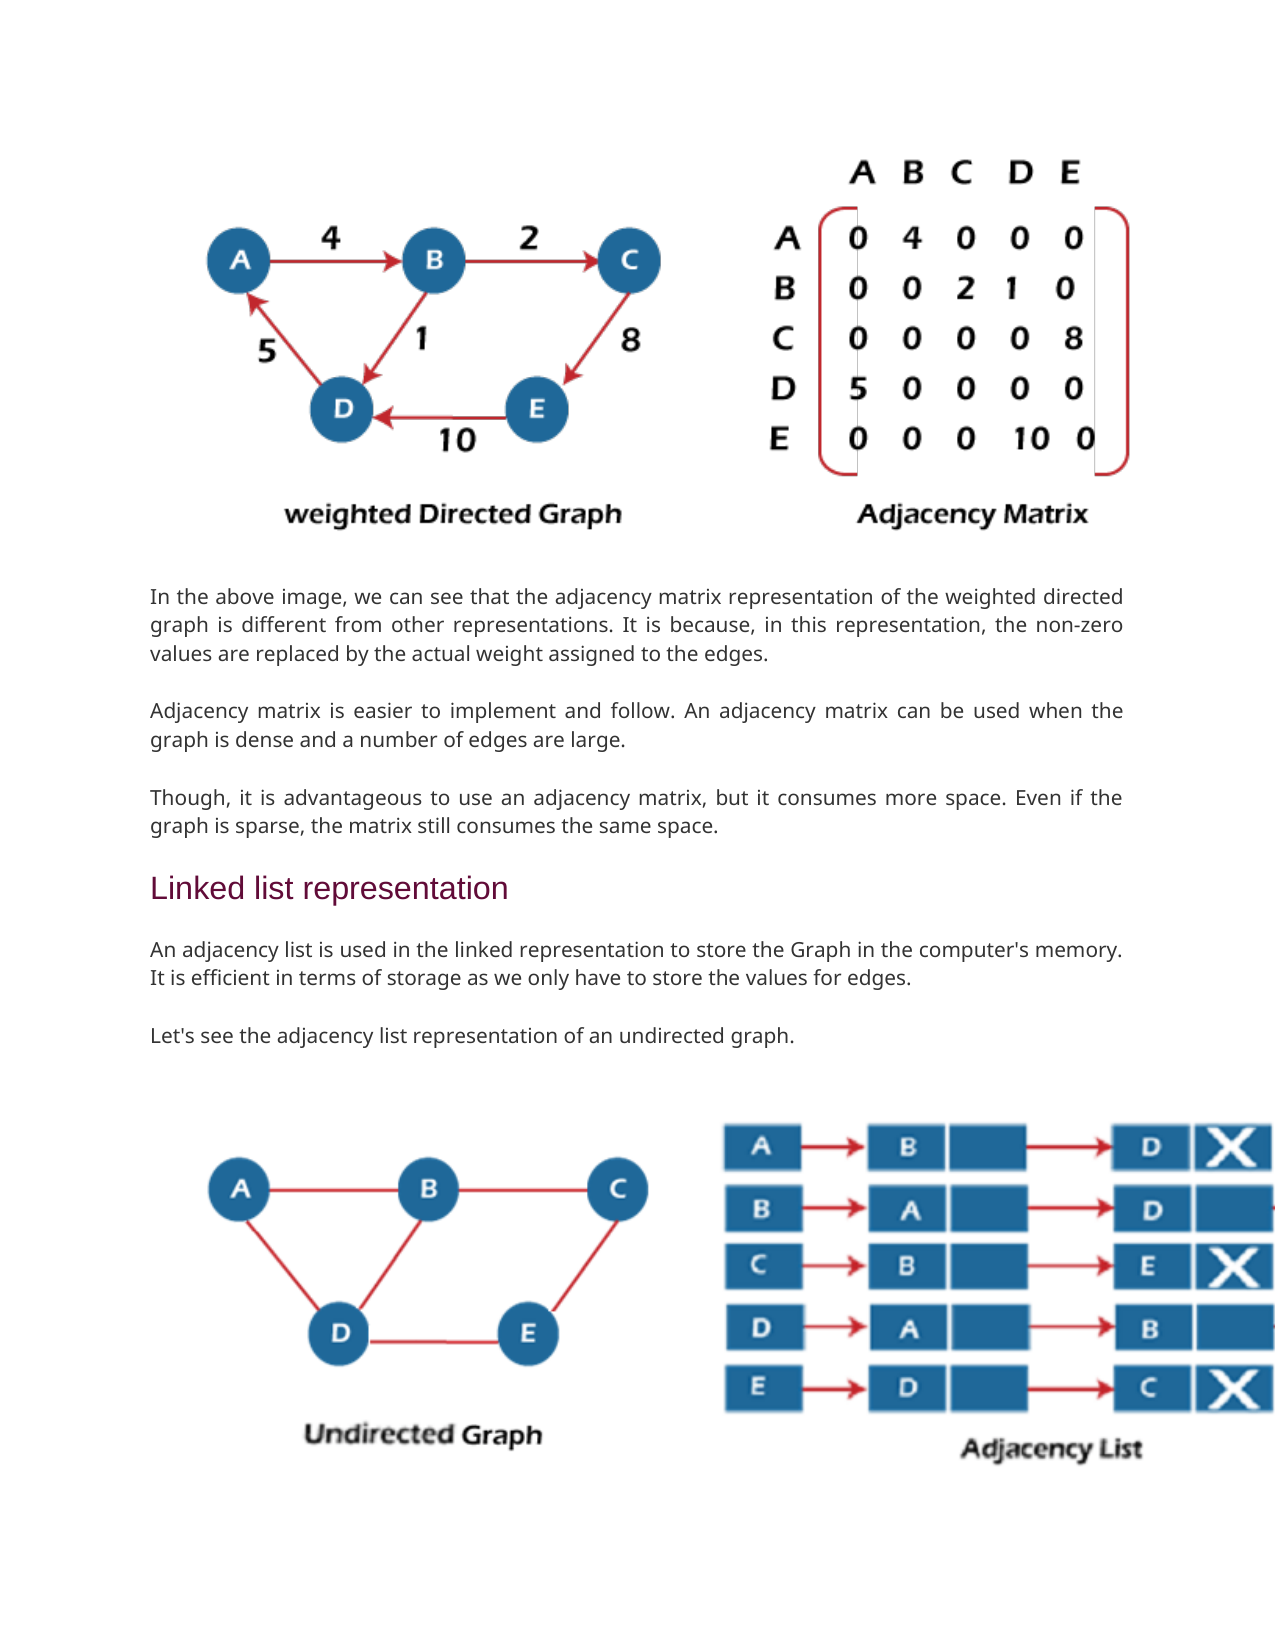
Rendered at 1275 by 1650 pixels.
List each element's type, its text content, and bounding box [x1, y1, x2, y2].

picture [150, 150, 1156, 553]
text Adjacency matrix is easier to implement and follow. An adjacency matrix can be used when the graph is dense and a number of edges are large. [150, 697, 1125, 753]
text Let's see the adjacency list representation of an undirected graph. [150, 1021, 1125, 1049]
text An adjacency list is used in the linked representation to store the Graph in the computer's memory. It is efficient in terms of storage as we only have to store the values for edges. [150, 935, 1125, 992]
text Linked list representation [150, 869, 1125, 906]
picture [150, 1078, 1275, 1481]
text In the above image, we can see that the adjacency matrix representation of the weighted directed graph is different from other representations. It is because, in this representation, the non-zero values are replaced by the actual weight assigned to the edges. [150, 582, 1125, 667]
text Though, it is advantageous to use an adjacency matrix, but it consumes more space. Even if the graph is sparse, the matrix still consumes the same space. [150, 783, 1125, 839]
